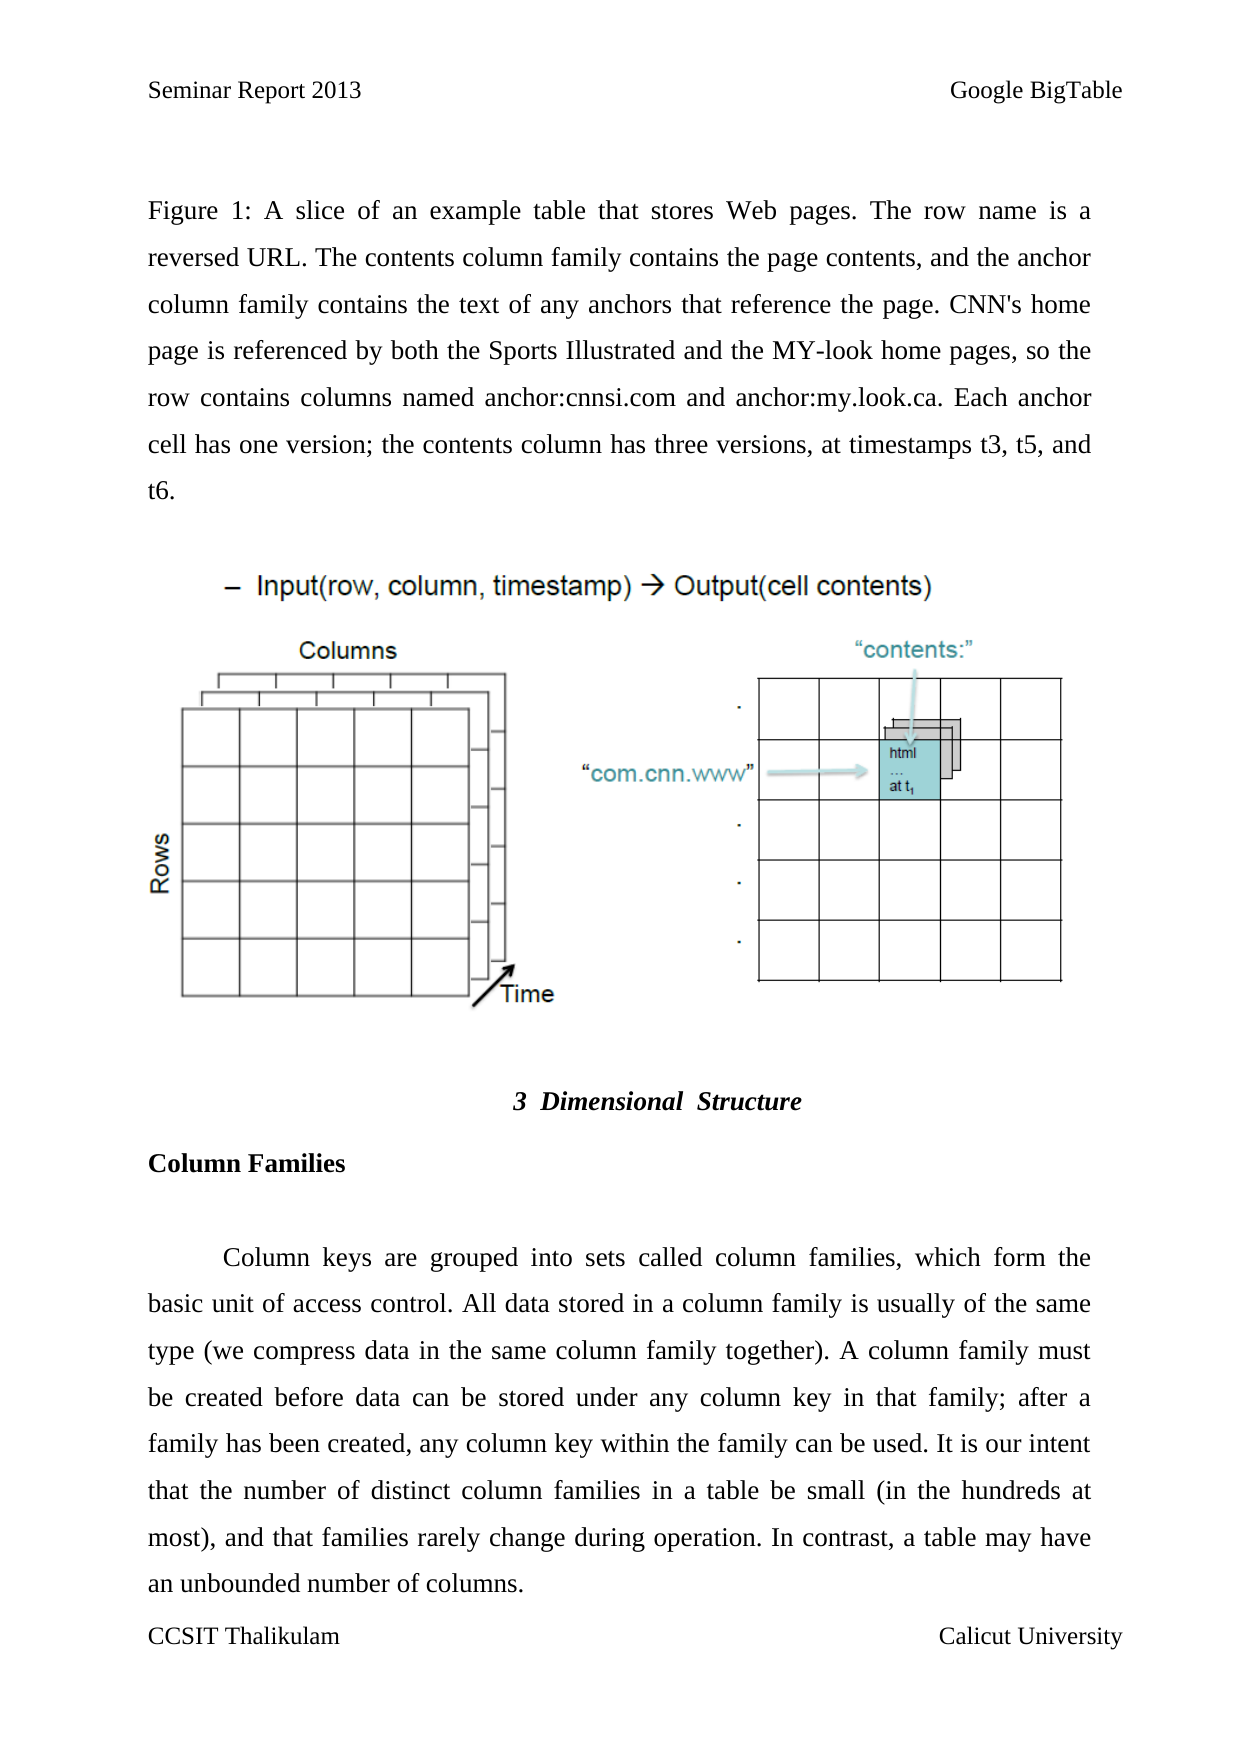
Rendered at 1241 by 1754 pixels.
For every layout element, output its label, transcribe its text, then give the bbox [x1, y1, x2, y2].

picture [147, 567, 1092, 1040]
text Column keys are grouped into sets called column families, which form the basic unit of access control. All data stored in a column family is usually of the same type (we compress data in the same column family together). A column family must be created before data can be stored under any column key in that family; after a family has been created, any column key within the family can be used. It is our intent that the number of distinct column families in a table be small (in the hundreds at most), and that families rarely change during operation. In contrast, a table may have an unbounded number of columns. [148, 1241, 1092, 1598]
text Column Families [148, 1147, 1092, 1178]
text 3 Dimensional Structure [148, 1085, 1092, 1116]
text Figure 1: A slice of an example table that stores Web pages. The row name is a reversed URL. The contents column family contains the page contents, and the anchor column family contains the text of any anchors that reference the page. CNN's home page is referenced by both the Sports Illustrated and the MY-look home pages, so the row contains columns named anchor:cnnsi.com and anchor:my.look.ca. Each anchor cell has one version; the contents column has three versions, at timestamps t3, t5, and t6. [148, 194, 1092, 506]
